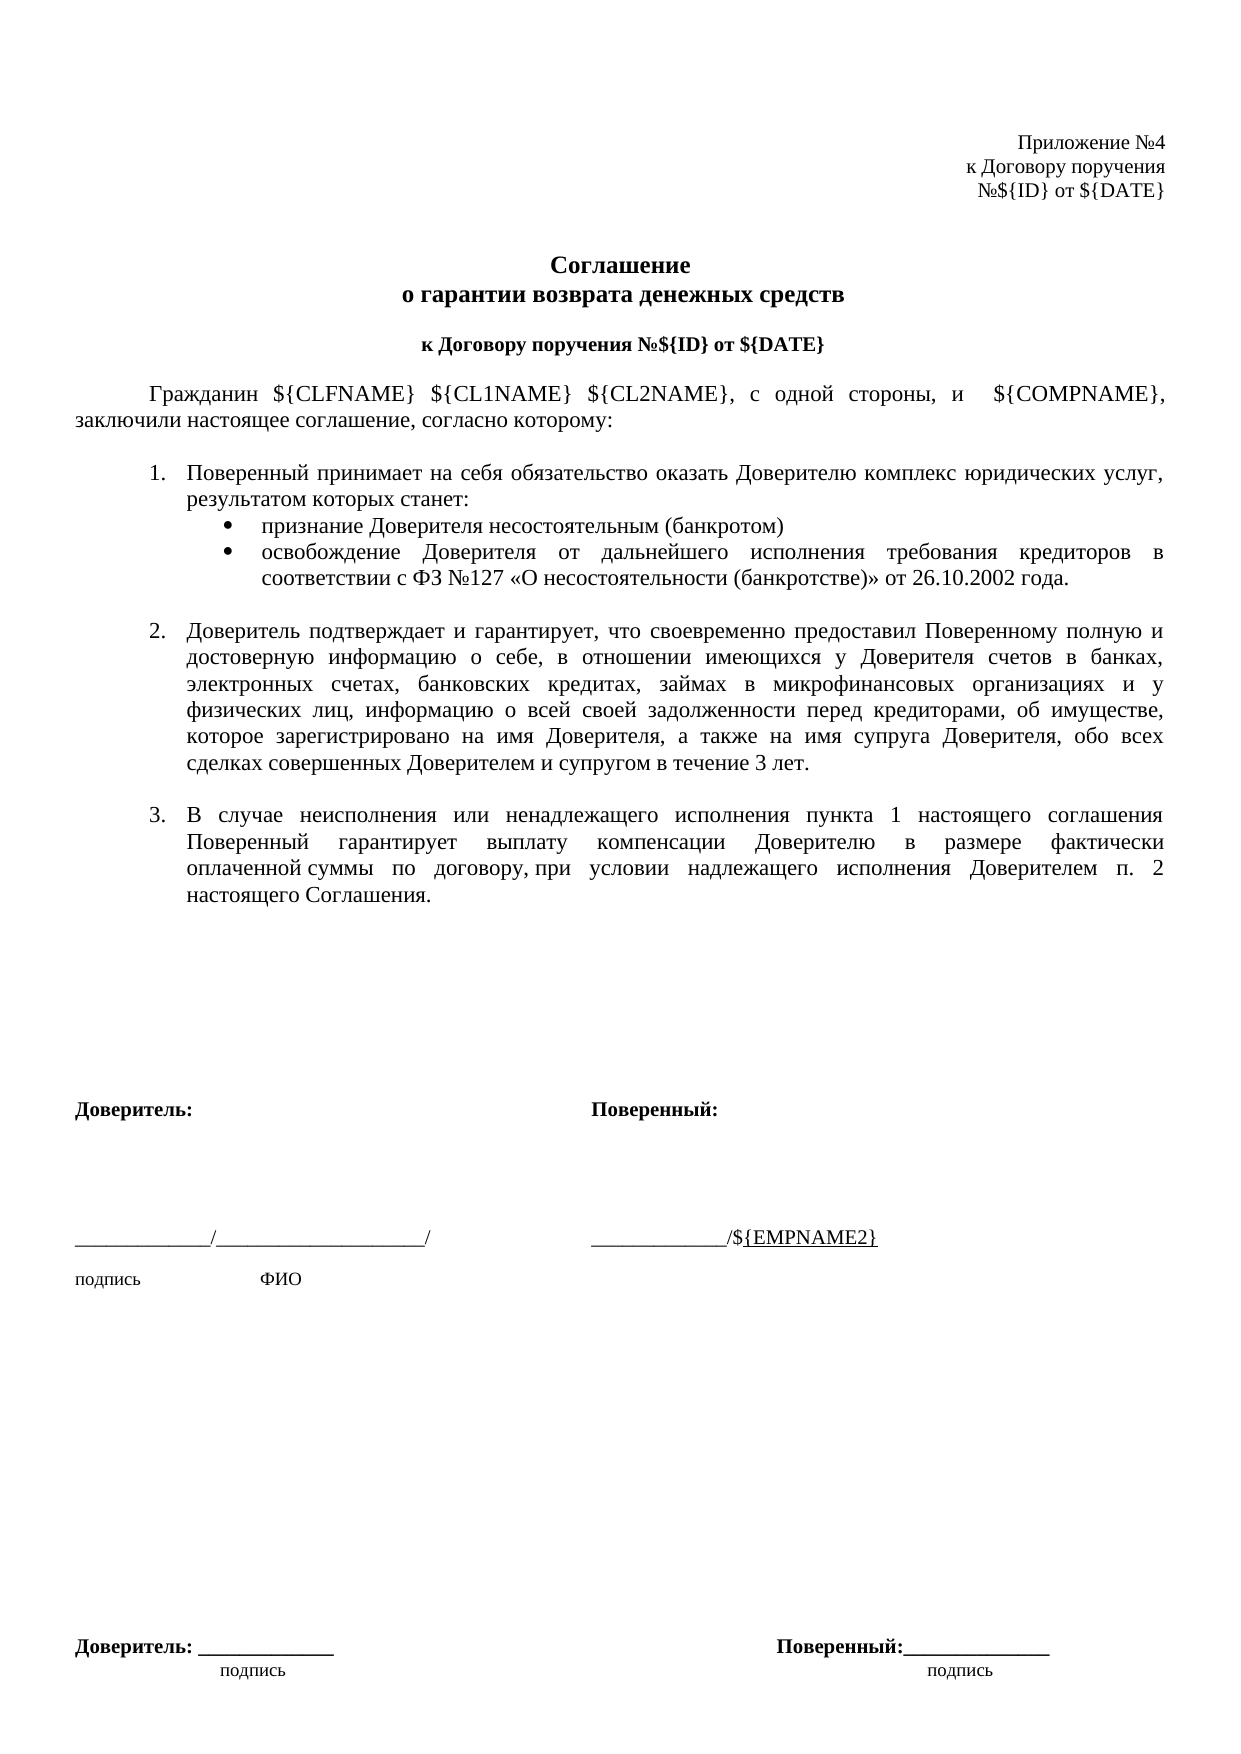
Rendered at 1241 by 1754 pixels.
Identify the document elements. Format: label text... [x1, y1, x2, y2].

list признание Доверителя несостоятельным (банкротом) [224, 512, 1165, 538]
list В случае неисполнения или ненадлежащего исполнения пункта 1 настоящего соглашения Поверенный гарантирует выплату компенсации Доверителю в размере фактически оплаченной суммы по договору, при условии надлежащего исполнения Доверителем п. 2 настоящего Соглашения. [149, 802, 1165, 907]
text Гражданин ${CLFNAME} ${CL1NAME} ${CL2NAME}, с одной стороны, и ${COMPNAME}, заключили настоящее соглашение, согласно которому: [75, 380, 1165, 433]
list Поверенный принимает на себя обязательство оказать Доверителю комплекс юридических услуг, результатом которых станет: [149, 459, 1165, 512]
text к Договору поручения №${ID} от ${DATE} [75, 332, 1165, 356]
text о гарантии возврата денежных средств [75, 279, 1165, 308]
text №${ID} от ${DATE} [666, 178, 1165, 202]
list освобождение Доверителя от дальнейшего исполнения требования кредиторов в соответствии с ФЗ №127 «О несостоятельности (банкротстве)» от 26.10.2002 года. [224, 538, 1165, 591]
text подпись ФИО [75, 1267, 1165, 1289]
text Доверитель: Поверенный: [75, 1097, 1165, 1121]
text _____________/____________________/ _____________/${EMPNAME2} [75, 1225, 1165, 1249]
text Соглашение [75, 250, 1165, 279]
list Доверитель подтверждает и гарантирует, что своевременно предоставил Поверенному полную и достоверную информацию о себе, в отношении имеющихся у Доверителя счетов в банках, электронных счетах, банковских кредитах, займах в микрофинансовых организациях и у физических лиц, информацию о всей своей задолженности перед кредиторами, об имуществе, которое зарегистрировано на имя Доверителя, а также на имя супруга Доверителя, обо всех сделках совершенных Доверителем и супругом в течение 3 лет. [149, 617, 1165, 775]
text к Договору поручения [666, 154, 1165, 178]
text Приложение №4 [75, 130, 1165, 154]
